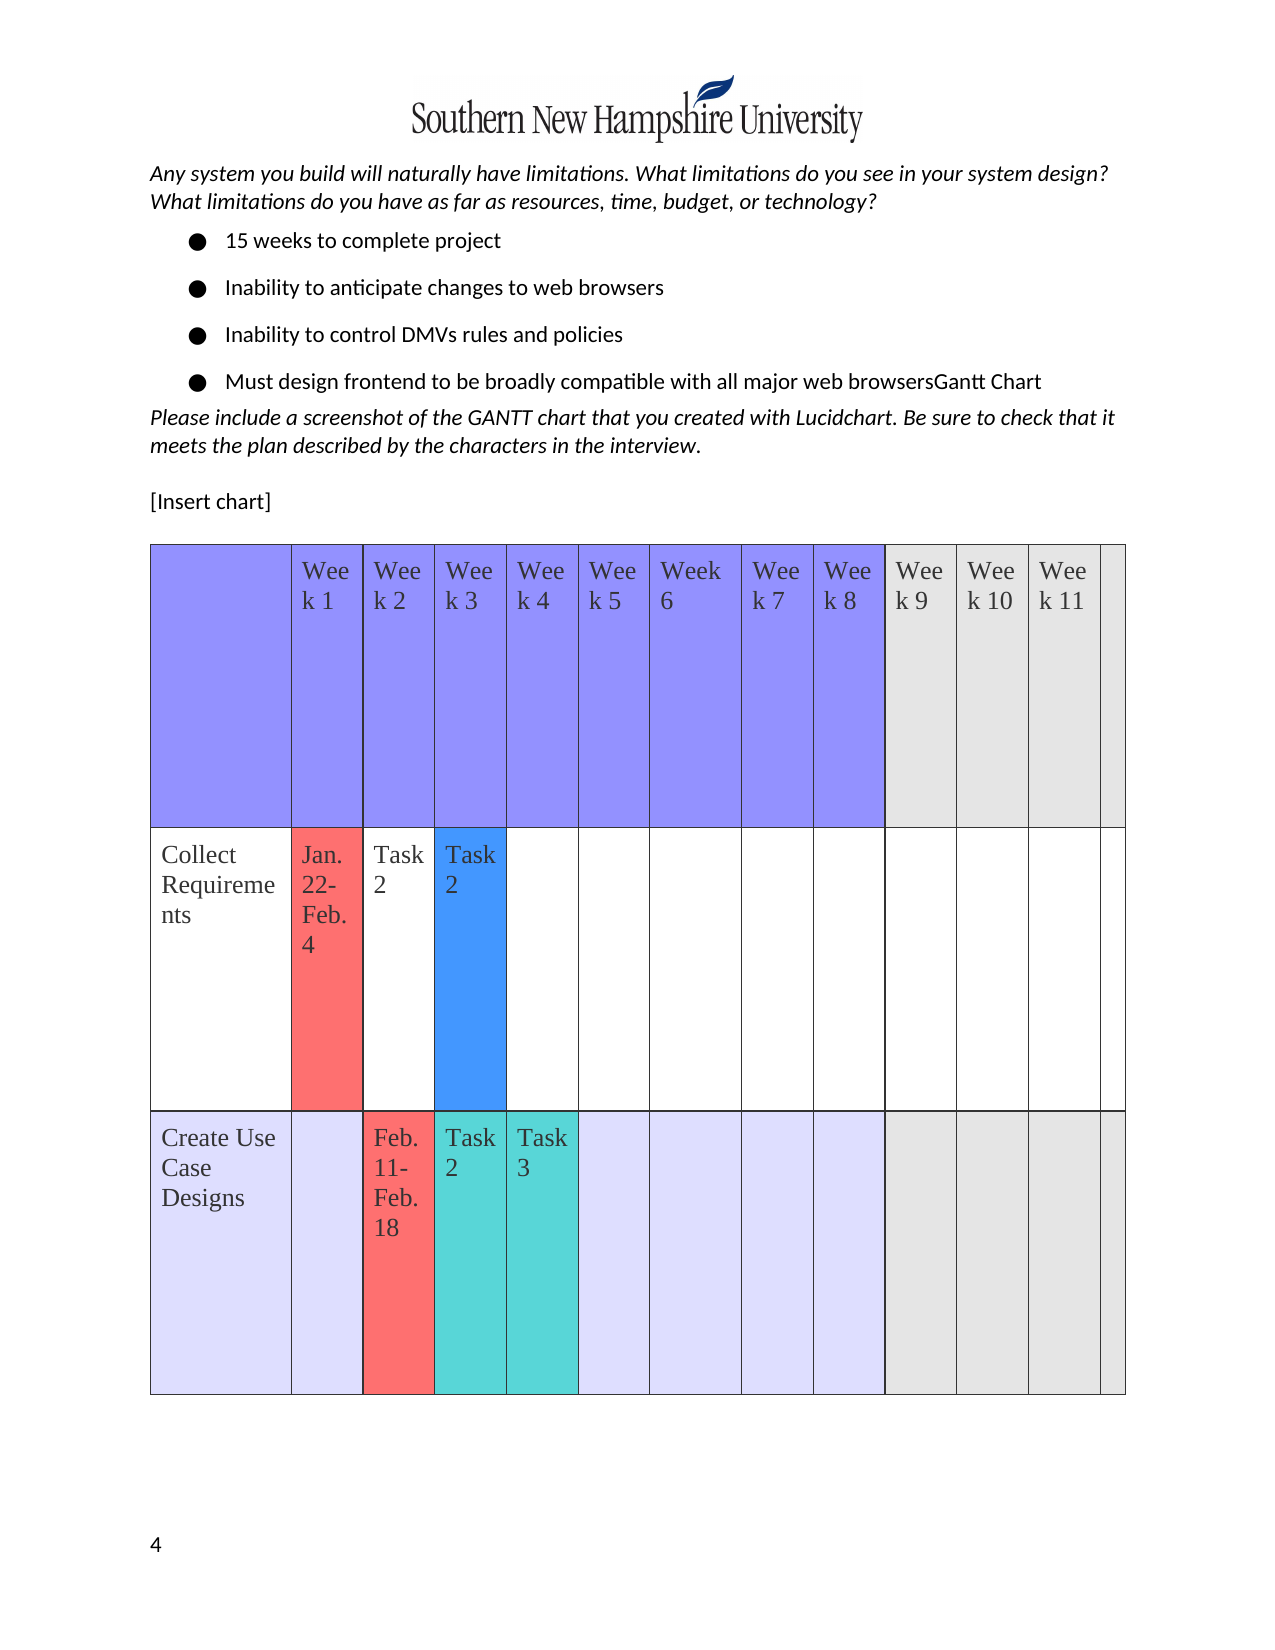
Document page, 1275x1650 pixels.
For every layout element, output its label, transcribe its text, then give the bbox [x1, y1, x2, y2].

table_cell [814, 1112, 884, 1394]
table_header Week 11 [1029, 545, 1100, 827]
table_cell [292, 1112, 362, 1394]
table_header Week 3 [435, 545, 506, 827]
table_cell Collect Requirements [151, 828, 291, 1110]
table_cell [650, 1112, 741, 1394]
table_cell Jan. 22- Feb.4 [292, 828, 362, 1110]
table_cell Task 3 [507, 1112, 578, 1394]
list Must design frontend to be broadly compatible with all major web browsersGantt Chart [187, 356, 1125, 403]
table_header Week 8 [814, 545, 884, 827]
list Inability to anticipate changes to web browsers [187, 262, 1125, 309]
text [Insert chart] [150, 487, 1125, 515]
list Inability to control DMVs rules and policies [187, 309, 1125, 356]
table_header Week 1 [292, 545, 362, 827]
table_header Week 7 [742, 545, 813, 827]
table_cell [814, 828, 884, 1110]
table_cell [507, 828, 578, 1110]
text Please include a screenshot of the GANTT chart that you created with Lucidchart. Be sure to check that it meets the plan described by the characters in the interview. [150, 403, 1125, 459]
table_header [151, 545, 291, 827]
table_cell [957, 1112, 1028, 1394]
table_cell Task 2 [435, 1112, 506, 1394]
table_header Week 10 [957, 545, 1028, 827]
table_cell [742, 1112, 813, 1394]
table_cell [886, 828, 956, 1110]
table_cell [957, 828, 1028, 1110]
table_cell [579, 1112, 649, 1394]
table_cell [1029, 828, 1100, 1110]
table_header [1101, 545, 1125, 827]
table_header Week 4 [507, 545, 578, 827]
table_cell [1029, 1112, 1100, 1394]
text Any system you build will naturally have limitations. What limitations do you see in your system design? What limitations do you have as far as resources, time, budget, or technology? [150, 159, 1125, 215]
table_cell [1101, 828, 1125, 1110]
table_cell [1101, 1112, 1125, 1394]
picture [412, 75, 863, 143]
table_cell Feb. 11- Feb. 18 [364, 1112, 434, 1394]
table_header Week 2 [364, 545, 434, 827]
table_header Week 9 [886, 545, 956, 827]
table_cell [650, 828, 741, 1110]
table_cell Task 2 [435, 828, 506, 1110]
table_header Week 5 [579, 545, 649, 827]
table_cell [742, 828, 813, 1110]
table_cell [886, 1112, 956, 1394]
table_cell Create Use Case Designs [151, 1112, 291, 1394]
table_cell Task 2 [364, 828, 434, 1110]
table_cell [579, 828, 649, 1110]
table_header Week 6 [650, 545, 741, 827]
list 15 weeks to complete project [187, 215, 1125, 262]
